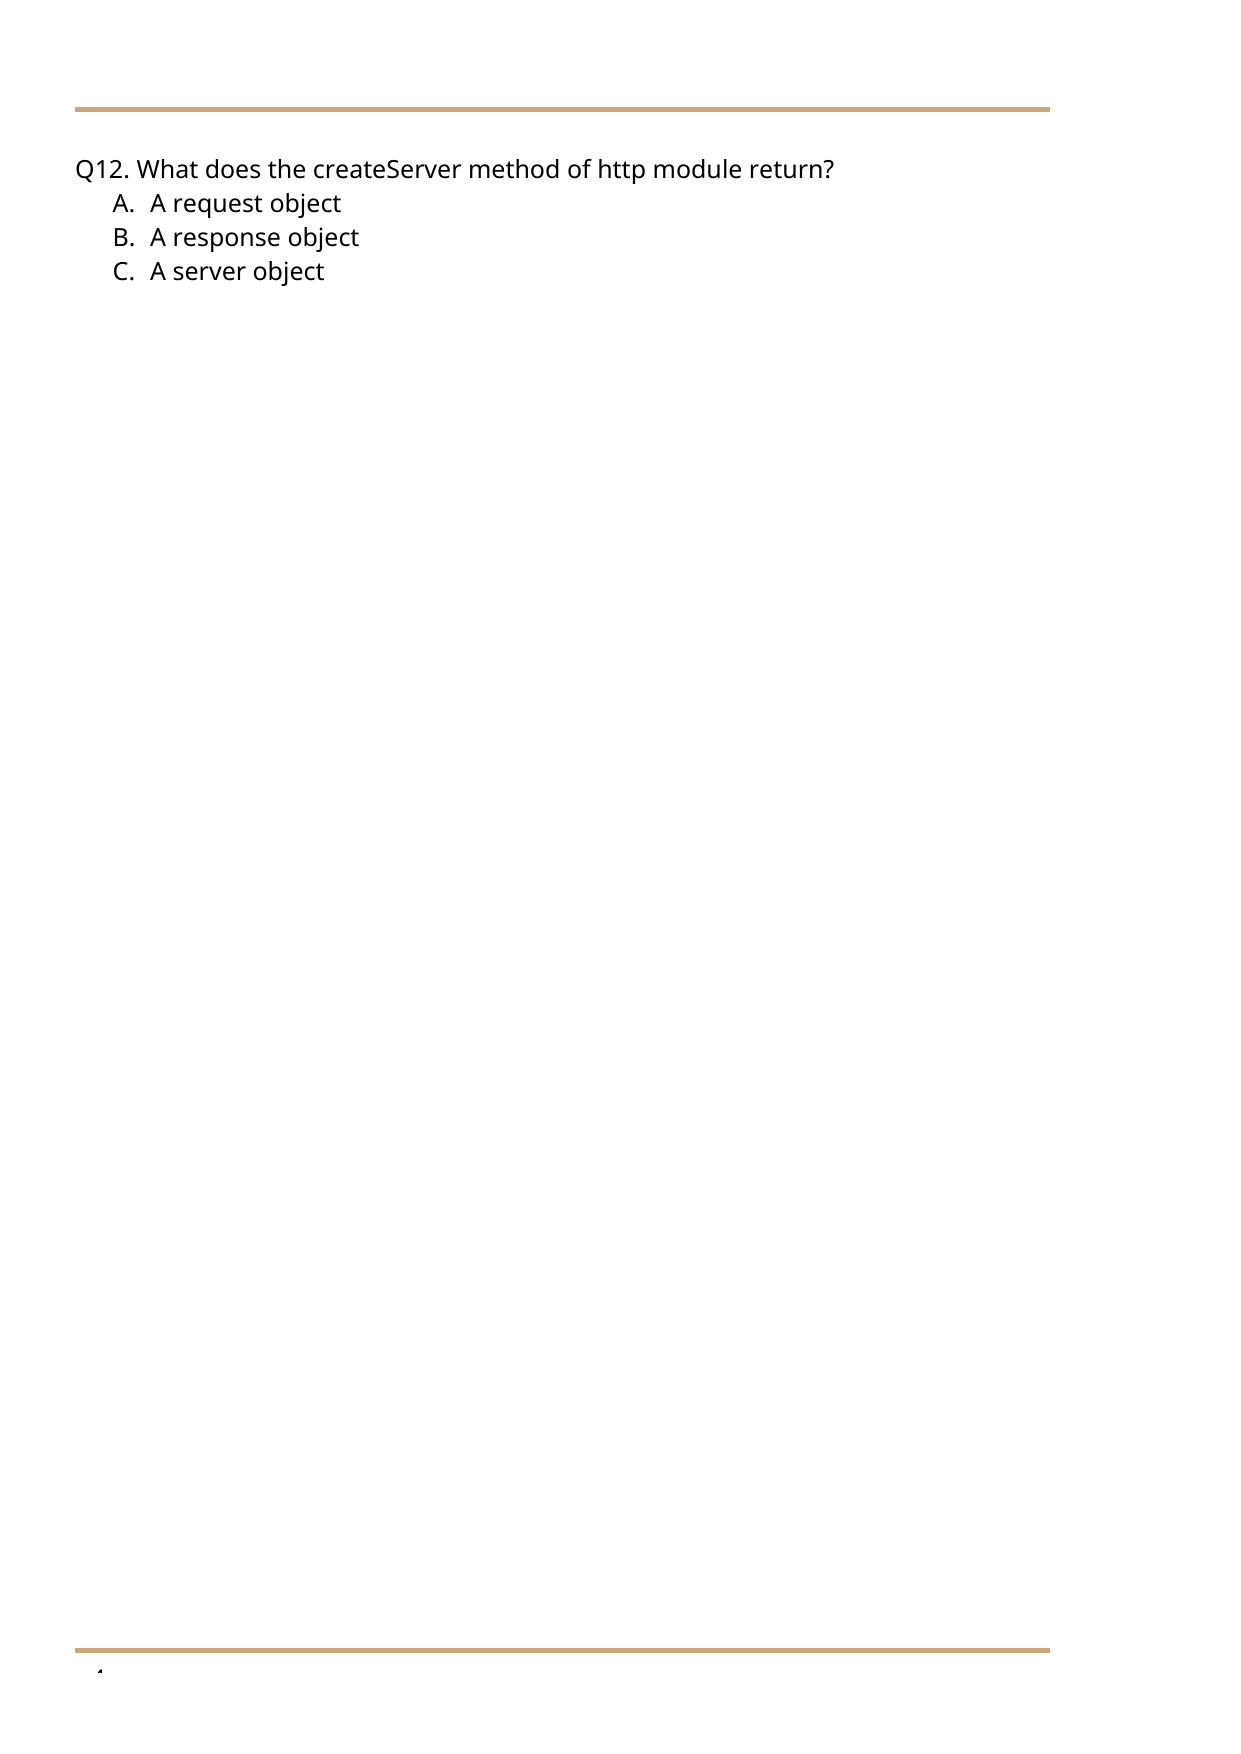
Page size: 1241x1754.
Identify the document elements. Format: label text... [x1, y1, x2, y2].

picture [75, 1648, 1050, 1653]
list A response object [112, 220, 1176, 254]
list A request object [112, 186, 1176, 220]
list A server object [112, 254, 1176, 288]
text Q12. What does the createServer method of http module return? [75, 152, 1176, 186]
picture [75, 107, 1050, 112]
